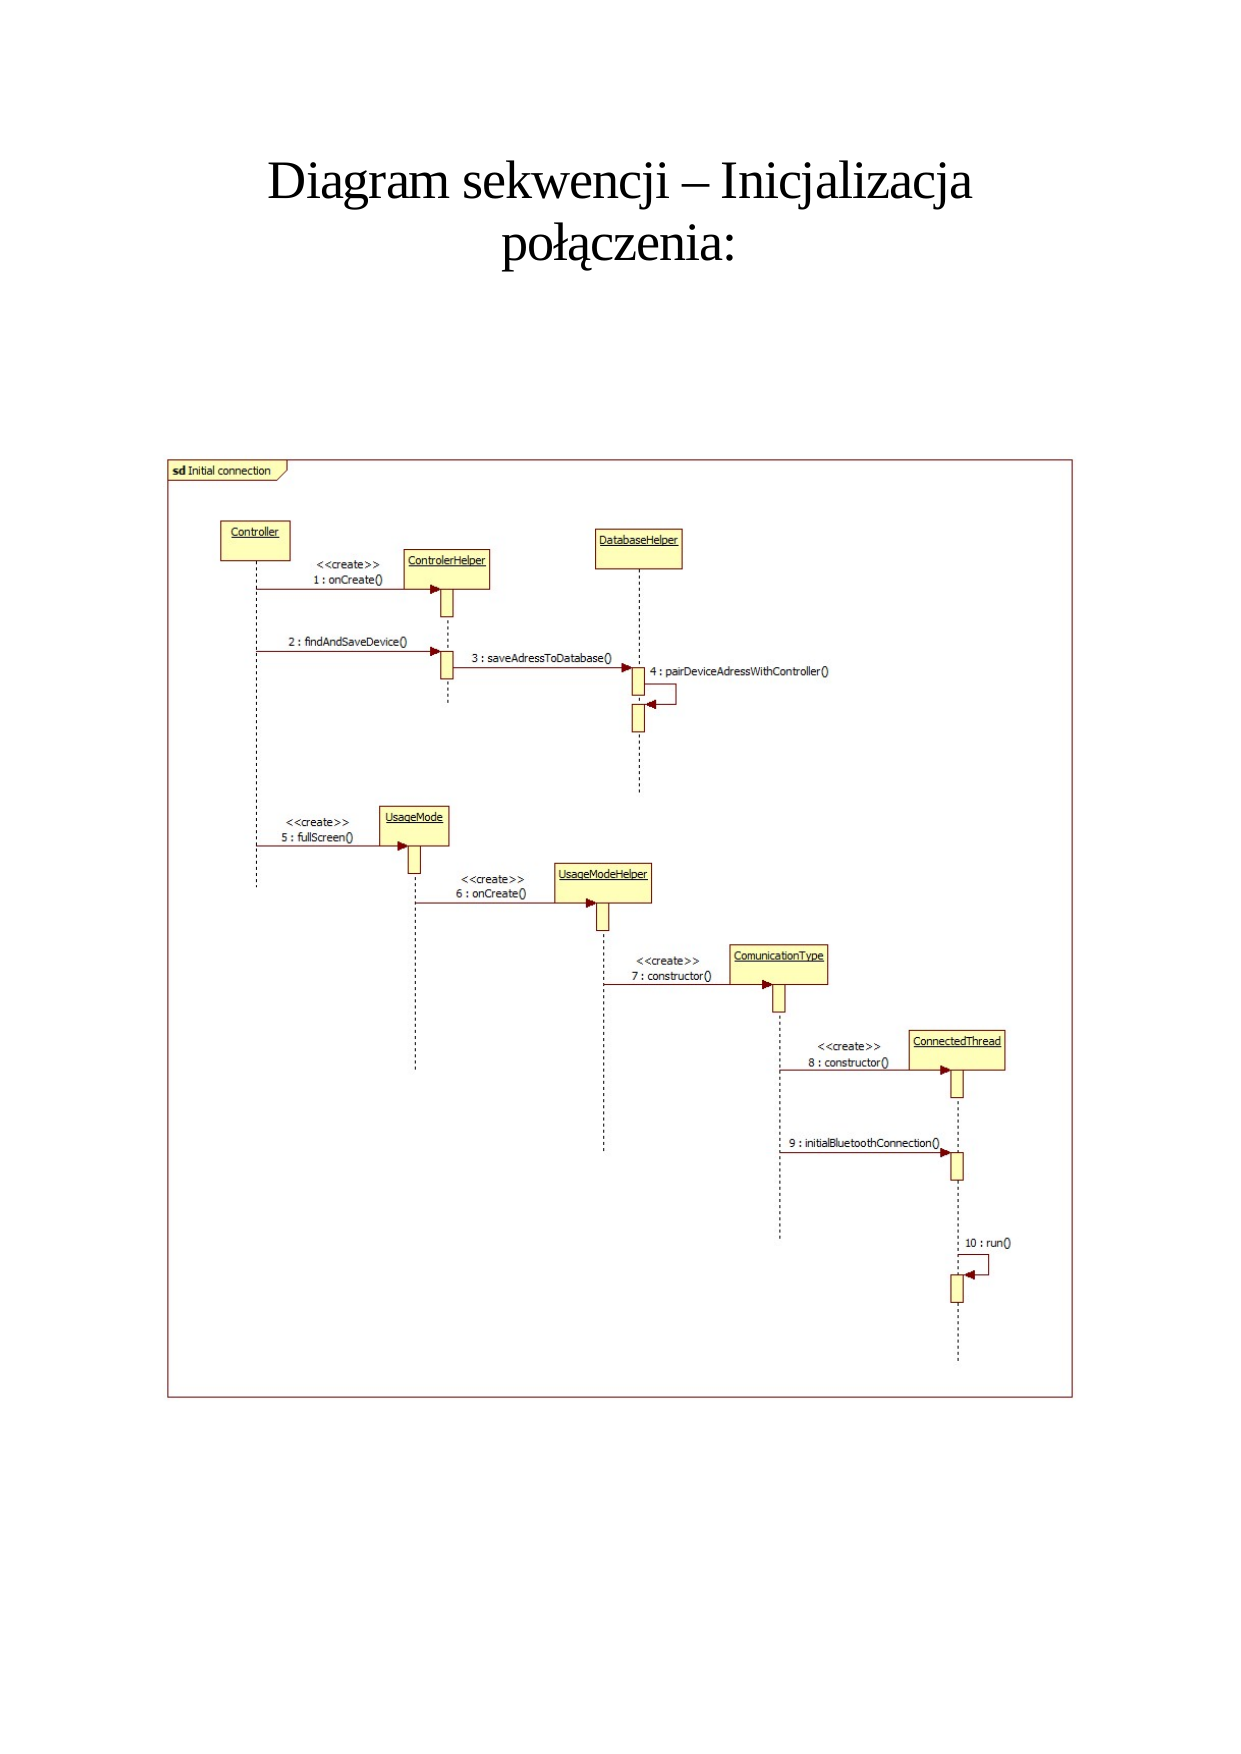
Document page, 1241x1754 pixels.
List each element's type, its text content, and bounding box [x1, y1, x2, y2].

picture [147, 440, 1092, 1417]
title Diagram sekwencji – Inicjalizacja połączenia: [148, 148, 1093, 272]
